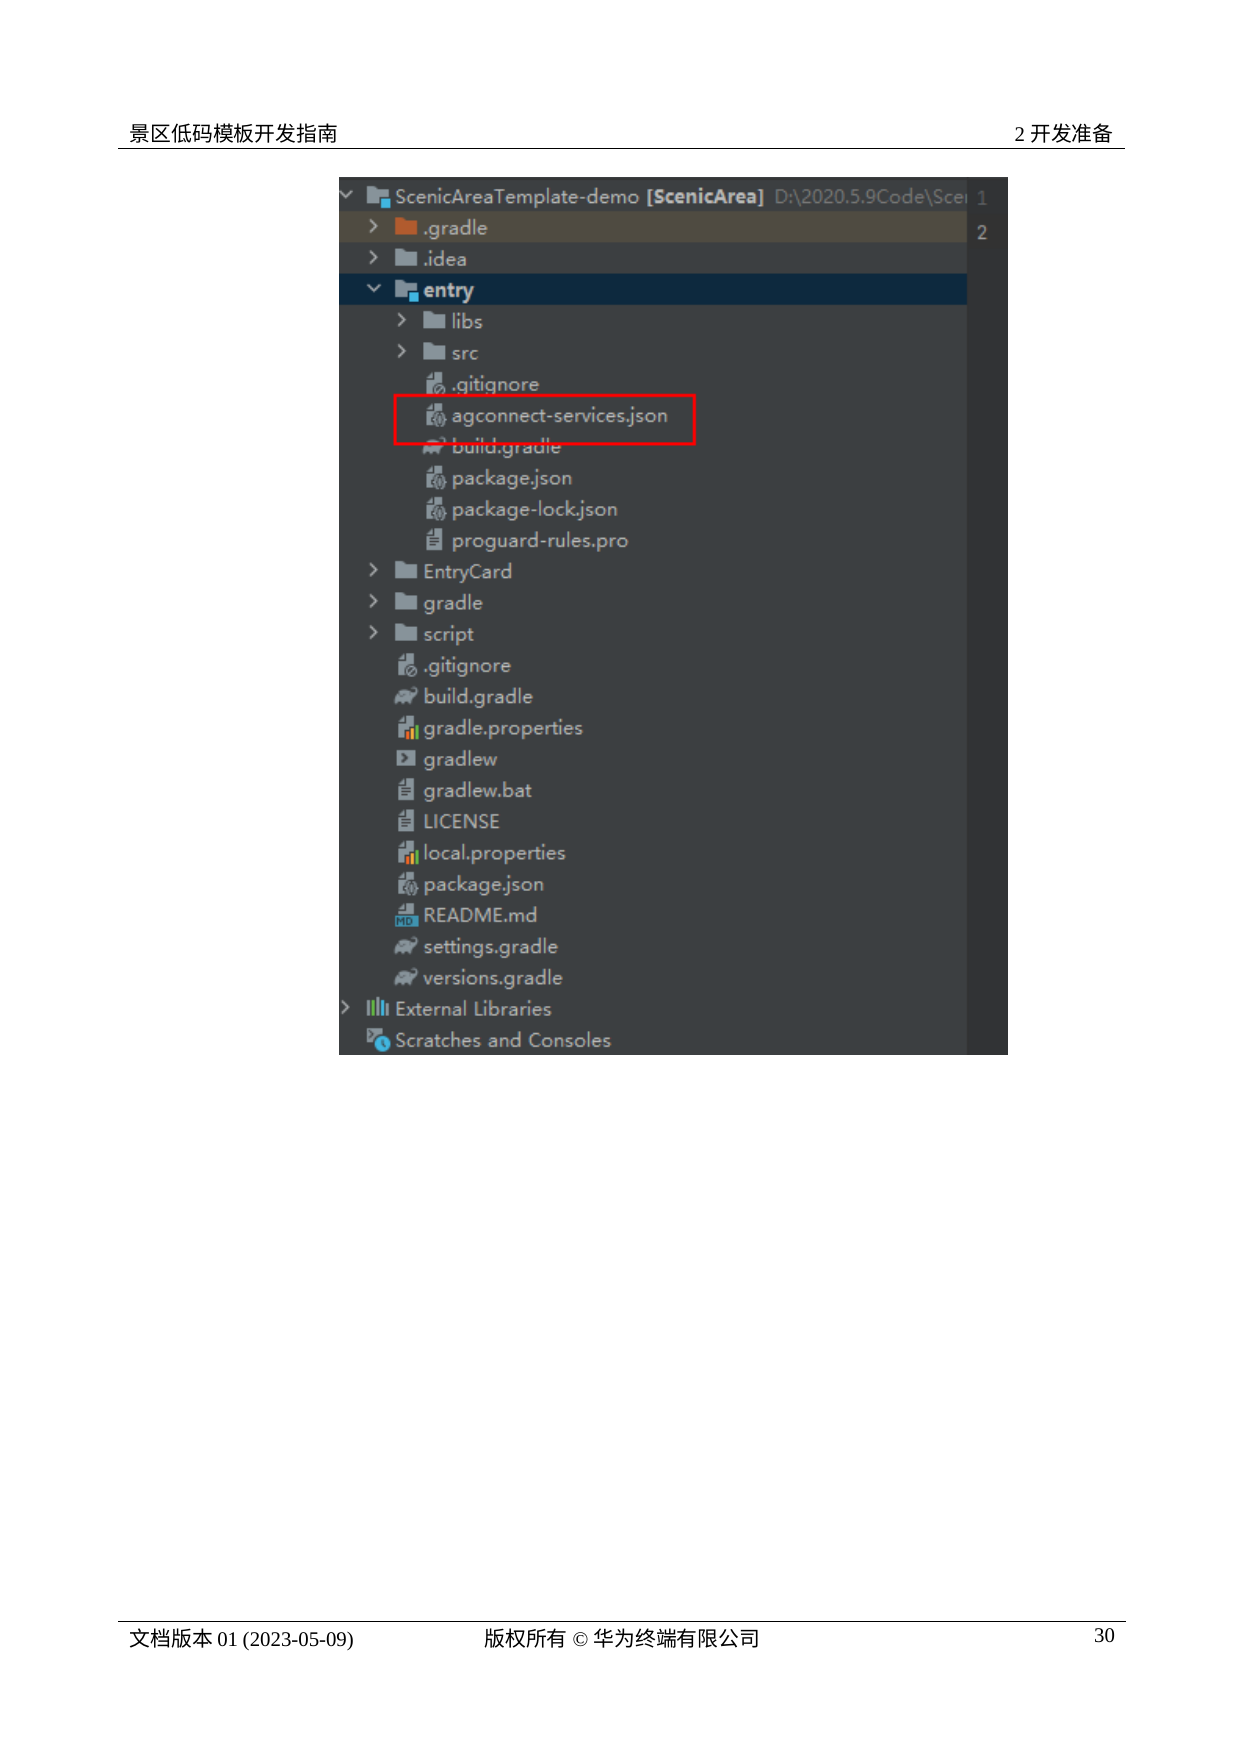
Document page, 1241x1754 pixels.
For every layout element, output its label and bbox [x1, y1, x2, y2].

picture [339, 177, 1008, 1055]
